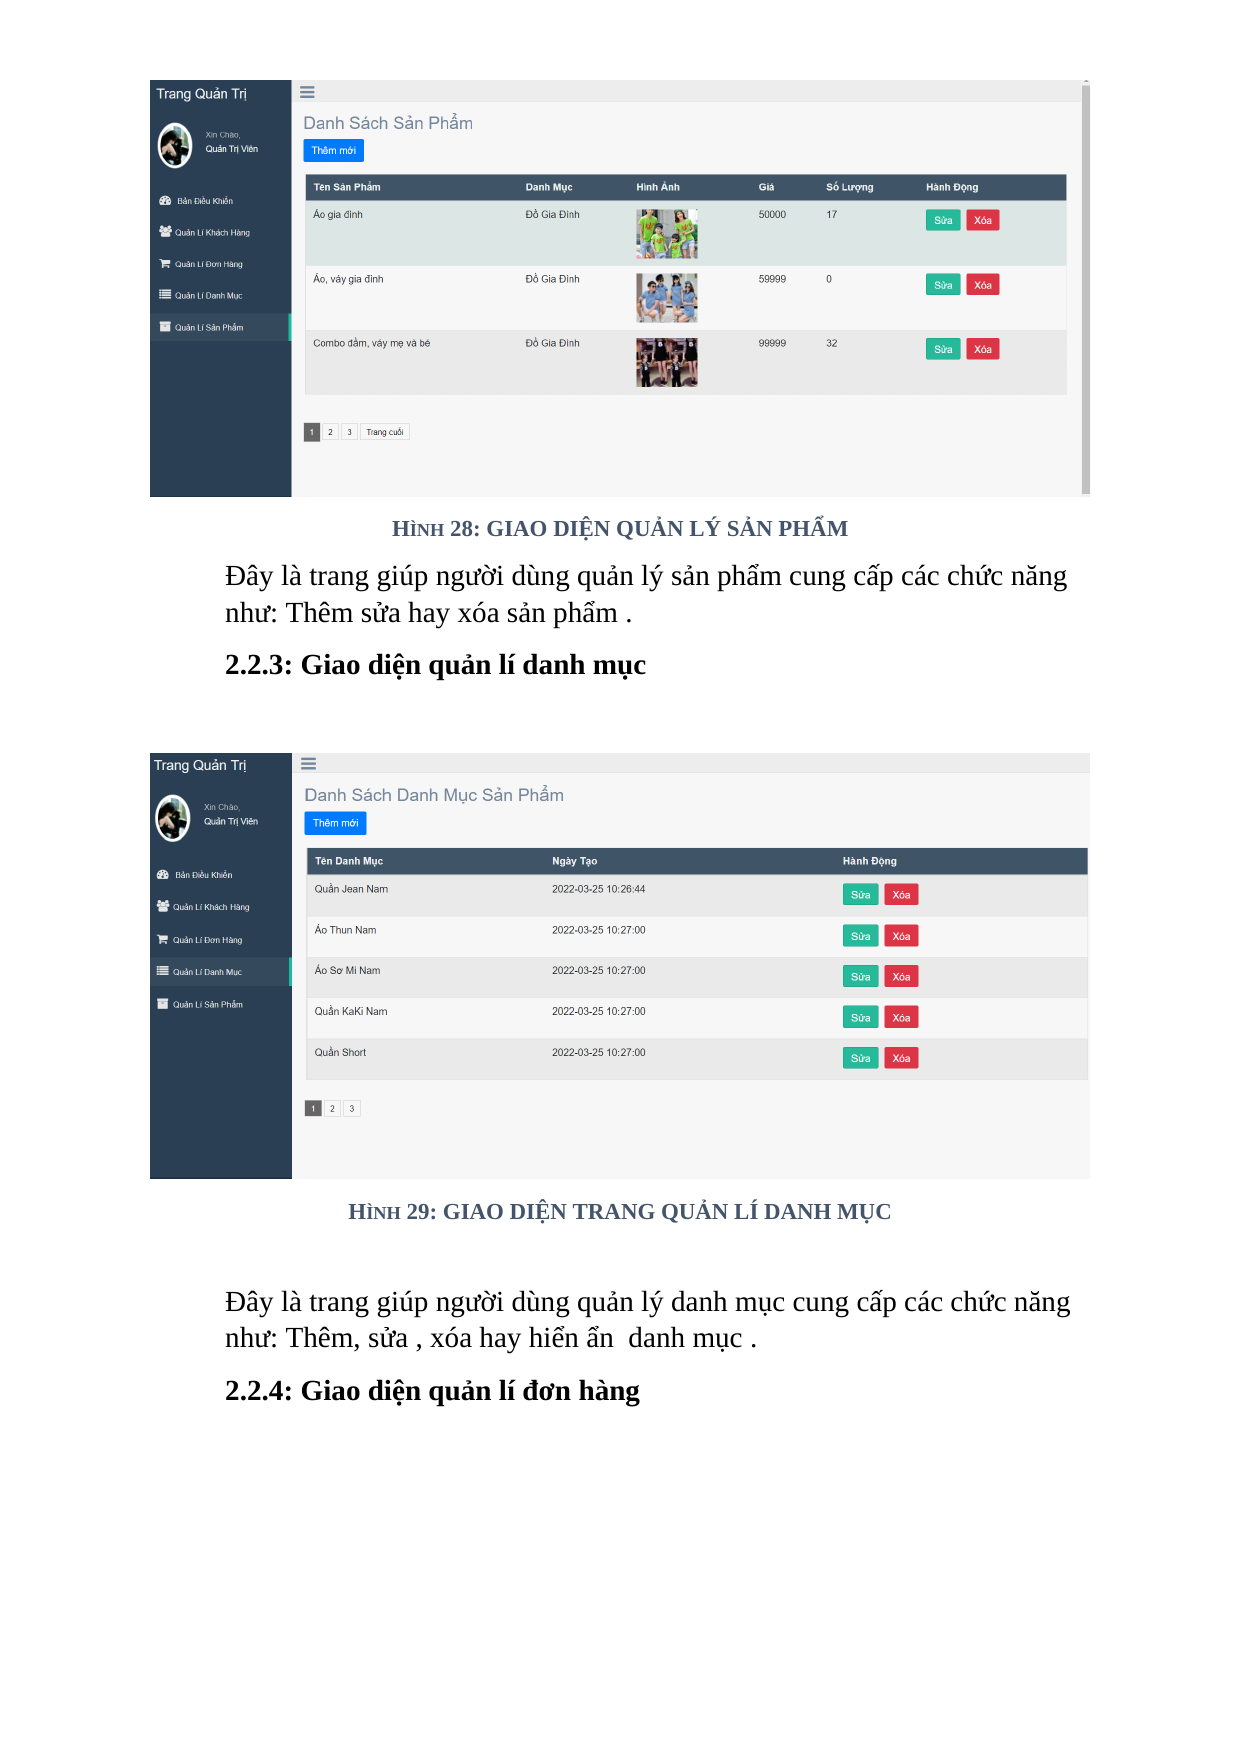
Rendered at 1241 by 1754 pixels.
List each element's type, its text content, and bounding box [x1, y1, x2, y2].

picture [150, 753, 1091, 1179]
picture [150, 80, 1091, 497]
text Đây là trang giúp người dùng quản lý sản phẩm cung cấp các chức năng như: Thêm sửa hay xóa sản phẩm . [225, 558, 1090, 628]
text Đây là trang giúp người dùng quản lý danh mục cung cấp các chức năng như: Thêm, sửa , xóa hay hiển ẩn danh mục . [225, 1284, 1090, 1353]
text 2.2.3: Giao diện quản lí danh mục [150, 647, 1090, 681]
text Hình 28: GIAO DIỆN QUẢN LÝ SẢN PHẨM [150, 516, 1090, 542]
text 2.2.4: Giao diện quản lí đơn hàng [150, 1373, 1090, 1406]
text Hình 29: GIAO DIỆN TRANG QUẢN LÍ DANH MỤC [150, 1198, 1090, 1224]
